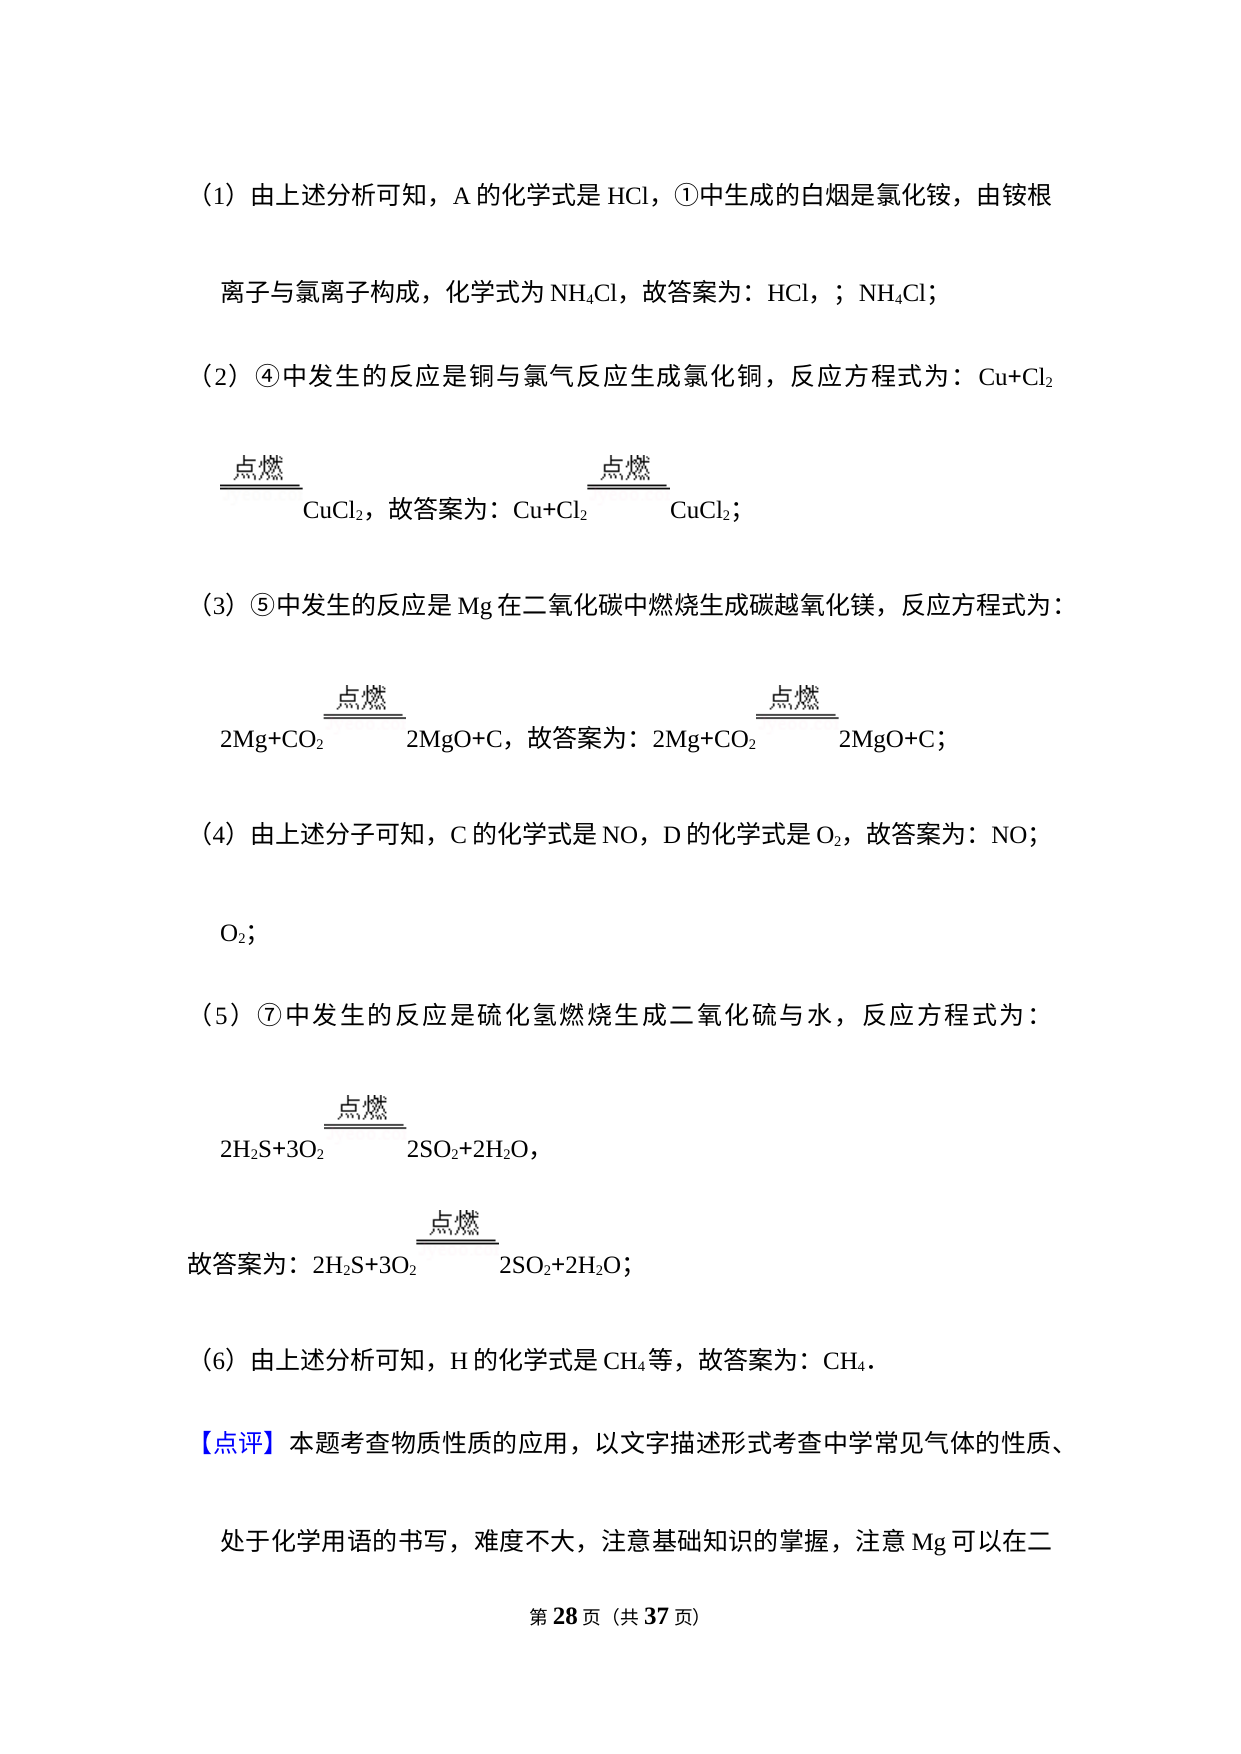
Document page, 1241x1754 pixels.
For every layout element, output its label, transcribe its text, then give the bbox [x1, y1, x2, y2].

picture [587, 455, 670, 518]
picture [220, 455, 303, 518]
picture [324, 1094, 407, 1158]
picture [756, 684, 839, 748]
text （3）⑤中发生的反应是Mg在二氧化碳中燃烧生成碳越氧化镁，反应方程式为：2Mg+CO22MgO+C，故答案为：2Mg+CO22MgO+C； [187, 571, 1053, 782]
text （1）由上述分析可知，A的化学式是HCl，①中生成的白烟是氯化铵，由铵根离子与氯离子构成，化学式为NH4Cl，故答案为：HCl，；NH4Cl； [187, 161, 1053, 323]
picture [323, 684, 406, 748]
text （6）由上述分析可知，H的化学式是CH4等，故答案为：CH4． [187, 1326, 1053, 1391]
text （5）⑦中发生的反应是硫化氢燃烧生成二氧化硫与水，反应方程式为：2H2S+3O22SO2+2H2O， [187, 981, 1053, 1192]
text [187, 1409, 1053, 1572]
picture [416, 1210, 499, 1273]
text （4）由上述分子可知，C的化学式是NO，D的化学式是O2，故答案为：NO；O2； [187, 800, 1053, 963]
text 故答案为：2H2S+3O22SO2+2H2O； [187, 1210, 1053, 1308]
text （2）④中发生的反应是铜与氯气反应生成氯化铜，反应方程式为：Cu+Cl2CuCl2，故答案为：Cu+Cl2CuCl2； [187, 342, 1053, 553]
